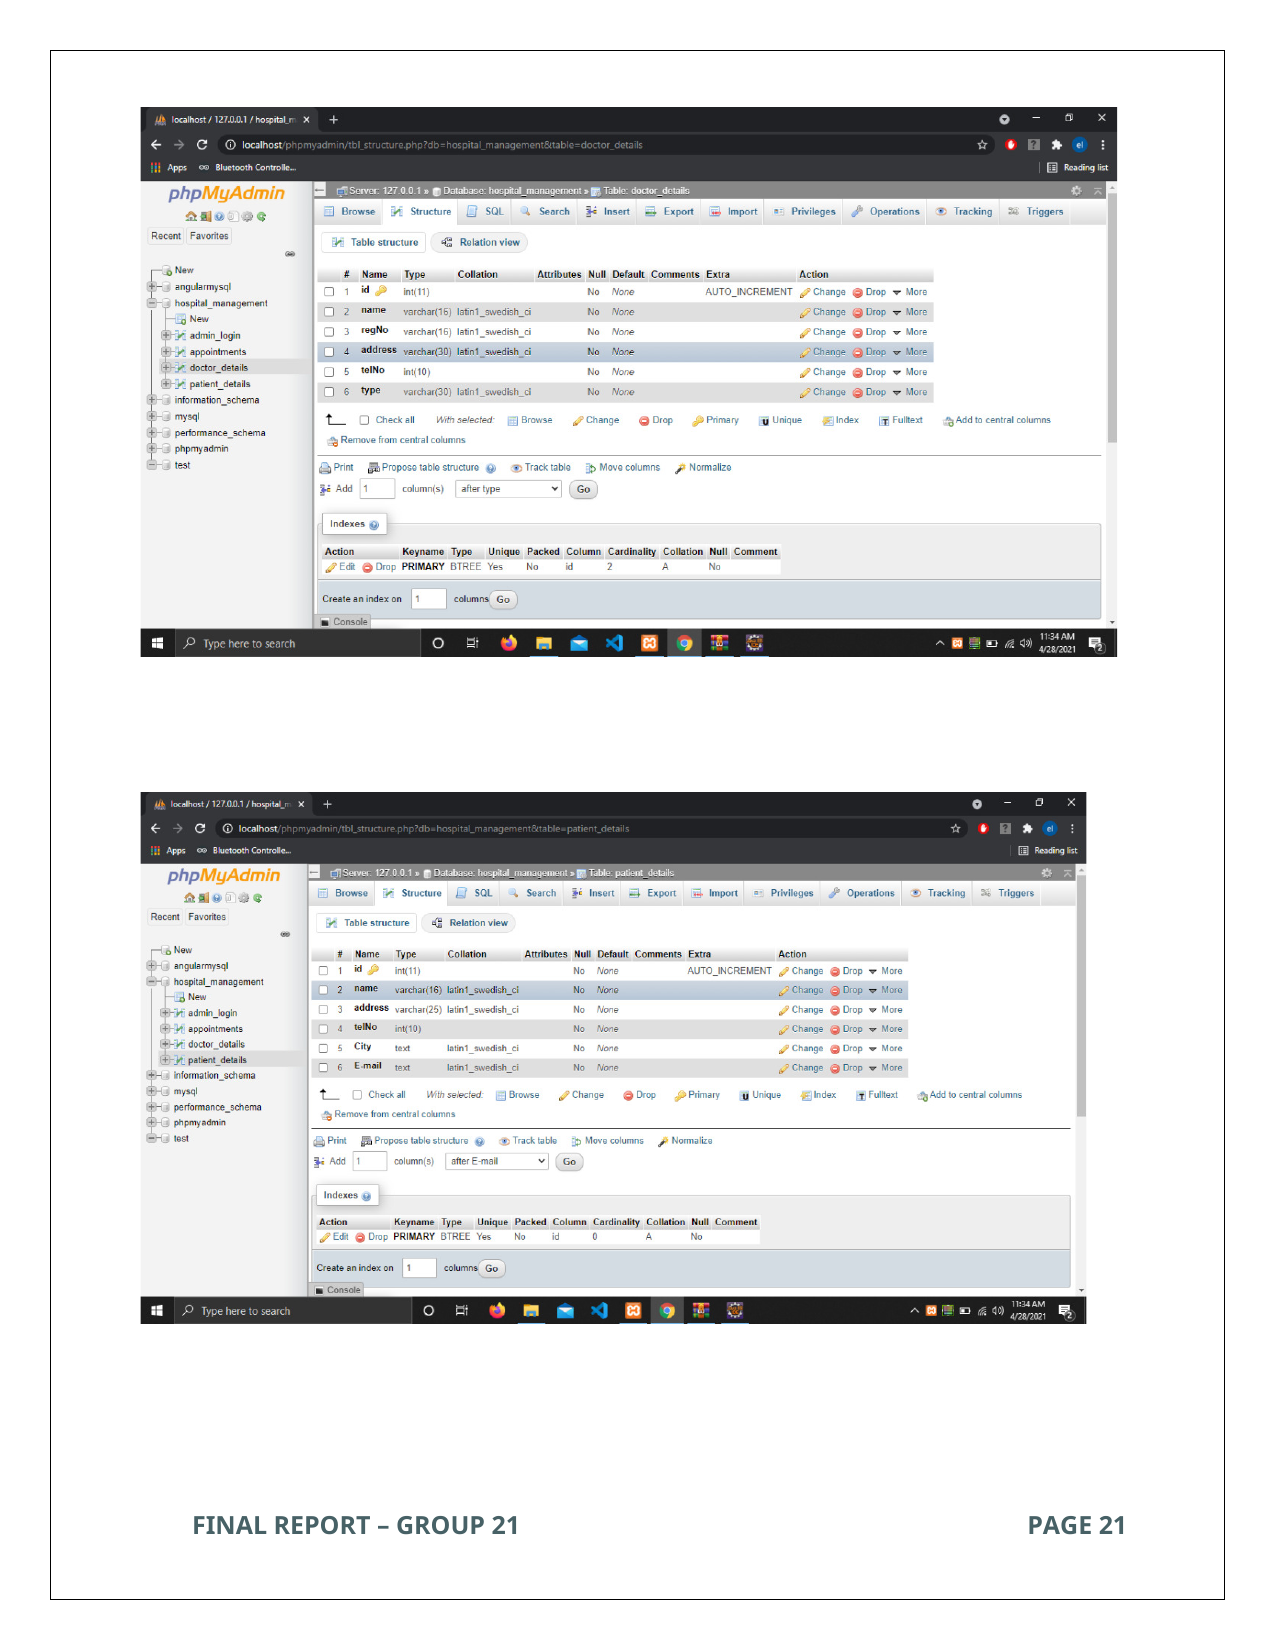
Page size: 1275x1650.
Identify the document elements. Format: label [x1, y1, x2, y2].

picture [140, 792, 1087, 1324]
picture [140, 107, 1118, 657]
